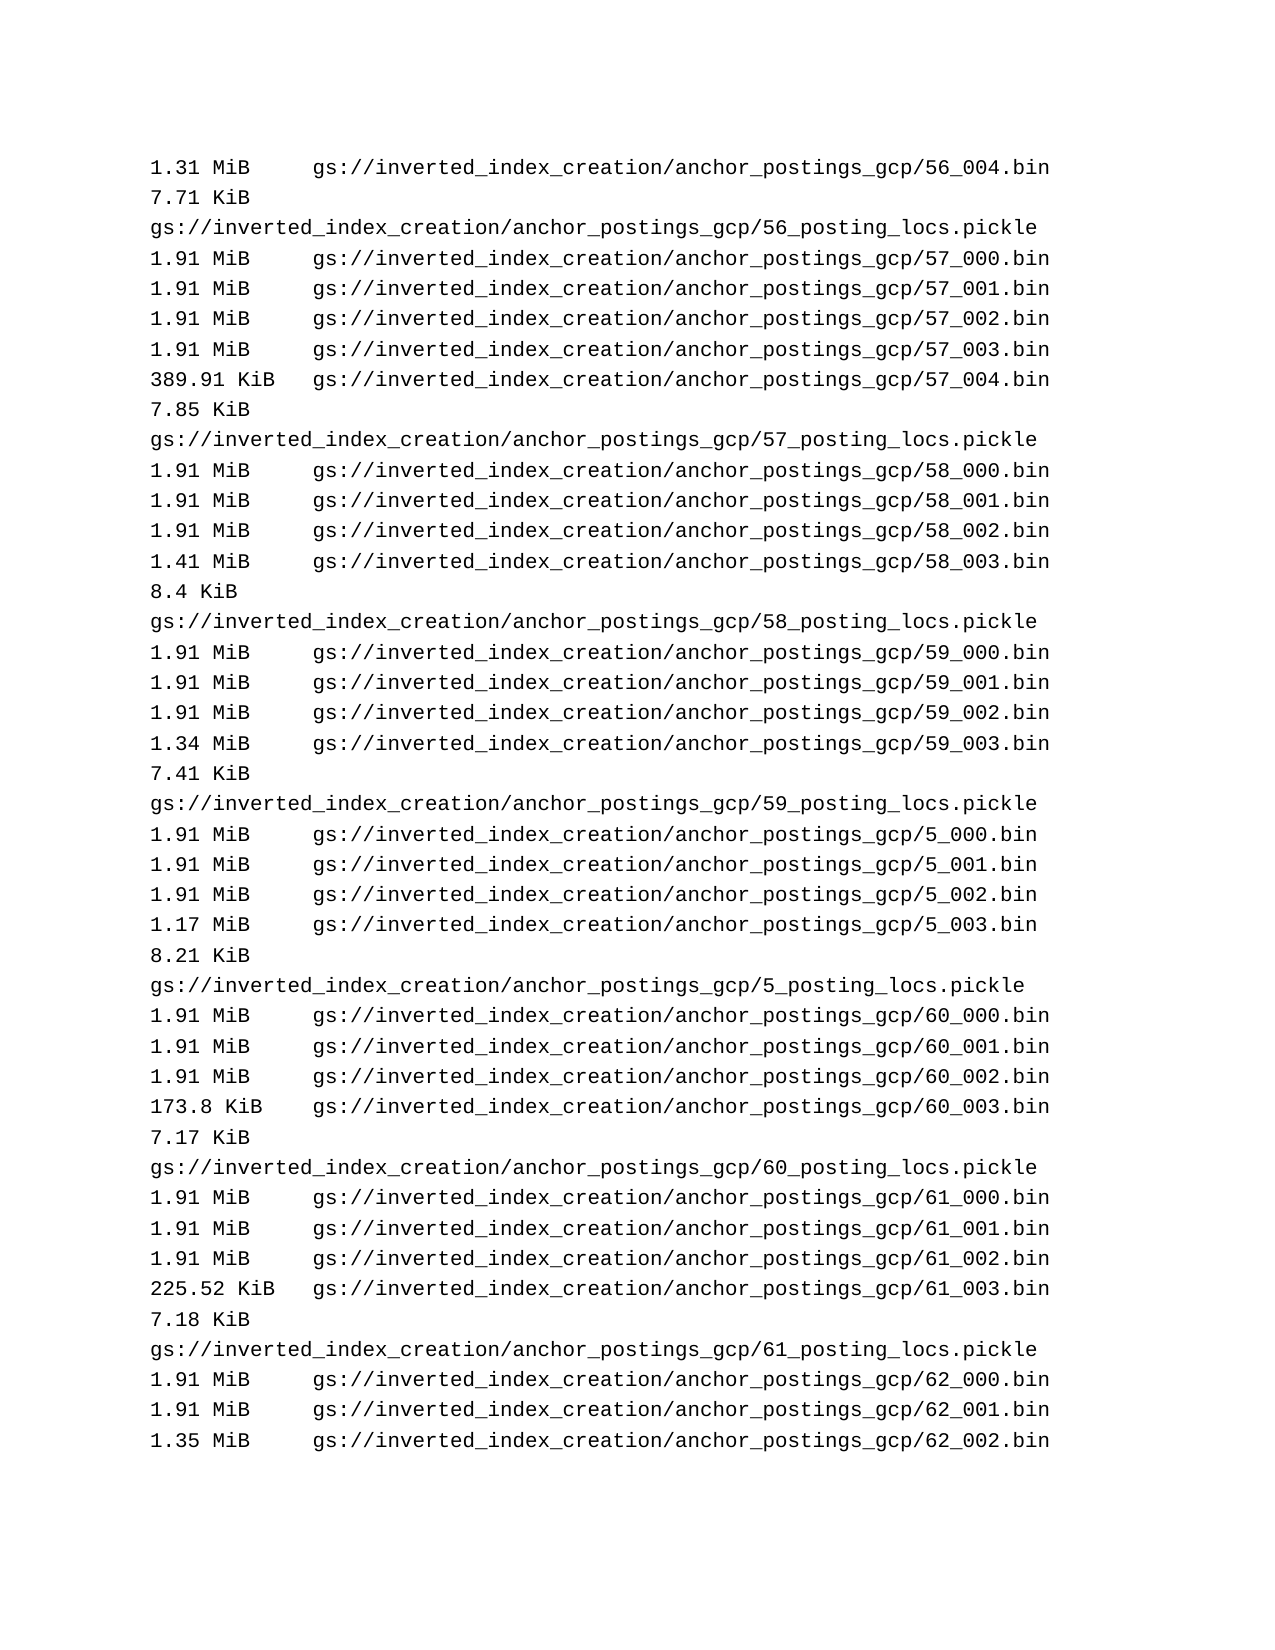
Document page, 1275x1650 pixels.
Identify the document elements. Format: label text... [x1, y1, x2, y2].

text 1.91 MiB gs://inverted_index_creation/anchor_postings_gcp/59_000.bin [150, 635, 1125, 665]
text 1.91 MiB gs://inverted_index_creation/anchor_postings_gcp/57_002.bin [150, 302, 1125, 332]
text 1.91 MiB gs://inverted_index_creation/anchor_postings_gcp/58_002.bin [150, 514, 1125, 544]
text 7.18 KiB gs://inverted_index_creation/anchor_postings_gcp/61_posting_locs.pickle [150, 1302, 1125, 1362]
text 1.35 MiB gs://inverted_index_creation/anchor_postings_gcp/62_002.bin [150, 1423, 1125, 1453]
text 1.91 MiB gs://inverted_index_creation/anchor_postings_gcp/62_001.bin [150, 1393, 1125, 1423]
text 389.91 KiB gs://inverted_index_creation/anchor_postings_gcp/57_004.bin [150, 362, 1125, 392]
text 7.71 KiB gs://inverted_index_creation/anchor_postings_gcp/56_posting_locs.pickle [150, 180, 1125, 241]
text 7.17 KiB gs://inverted_index_creation/anchor_postings_gcp/60_posting_locs.pickle [150, 1120, 1125, 1181]
text 1.91 MiB gs://inverted_index_creation/anchor_postings_gcp/61_001.bin [150, 1211, 1125, 1241]
text 1.91 MiB gs://inverted_index_creation/anchor_postings_gcp/60_001.bin [150, 1029, 1125, 1059]
text 1.91 MiB gs://inverted_index_creation/anchor_postings_gcp/61_002.bin [150, 1241, 1125, 1272]
text 1.91 MiB gs://inverted_index_creation/anchor_postings_gcp/59_001.bin [150, 665, 1125, 696]
text 1.91 MiB gs://inverted_index_creation/anchor_postings_gcp/58_000.bin [150, 453, 1125, 483]
text 1.34 MiB gs://inverted_index_creation/anchor_postings_gcp/59_003.bin [150, 726, 1125, 756]
text 1.91 MiB gs://inverted_index_creation/anchor_postings_gcp/60_002.bin [150, 1059, 1125, 1090]
text 1.91 MiB gs://inverted_index_creation/anchor_postings_gcp/5_000.bin [150, 817, 1125, 847]
text 1.91 MiB gs://inverted_index_creation/anchor_postings_gcp/59_002.bin [150, 696, 1125, 726]
text 1.91 MiB gs://inverted_index_creation/anchor_postings_gcp/62_000.bin [150, 1362, 1125, 1393]
text 1.91 MiB gs://inverted_index_creation/anchor_postings_gcp/57_000.bin [150, 241, 1125, 271]
text 8.4 KiB gs://inverted_index_creation/anchor_postings_gcp/58_posting_locs.pickle [150, 574, 1125, 635]
text 1.91 MiB gs://inverted_index_creation/anchor_postings_gcp/60_000.bin [150, 999, 1125, 1029]
text 1.17 MiB gs://inverted_index_creation/anchor_postings_gcp/5_003.bin [150, 908, 1125, 938]
text 1.31 MiB gs://inverted_index_creation/anchor_postings_gcp/56_004.bin [150, 150, 1125, 180]
text 8.21 KiB gs://inverted_index_creation/anchor_postings_gcp/5_posting_locs.pickle [150, 938, 1125, 999]
text 1.91 MiB gs://inverted_index_creation/anchor_postings_gcp/57_001.bin [150, 271, 1125, 302]
text 1.91 MiB gs://inverted_index_creation/anchor_postings_gcp/5_001.bin [150, 847, 1125, 877]
text 173.8 KiB gs://inverted_index_creation/anchor_postings_gcp/60_003.bin [150, 1090, 1125, 1120]
text 1.91 MiB gs://inverted_index_creation/anchor_postings_gcp/5_002.bin [150, 877, 1125, 908]
text 7.41 KiB gs://inverted_index_creation/anchor_postings_gcp/59_posting_locs.pickle [150, 756, 1125, 817]
text 225.52 KiB gs://inverted_index_creation/anchor_postings_gcp/61_003.bin [150, 1272, 1125, 1302]
text 1.91 MiB gs://inverted_index_creation/anchor_postings_gcp/61_000.bin [150, 1181, 1125, 1211]
text 1.41 MiB gs://inverted_index_creation/anchor_postings_gcp/58_003.bin [150, 544, 1125, 574]
text 7.85 KiB gs://inverted_index_creation/anchor_postings_gcp/57_posting_locs.pickle [150, 392, 1125, 453]
text 1.91 MiB gs://inverted_index_creation/anchor_postings_gcp/58_001.bin [150, 483, 1125, 514]
text 1.91 MiB gs://inverted_index_creation/anchor_postings_gcp/57_003.bin [150, 332, 1125, 362]
